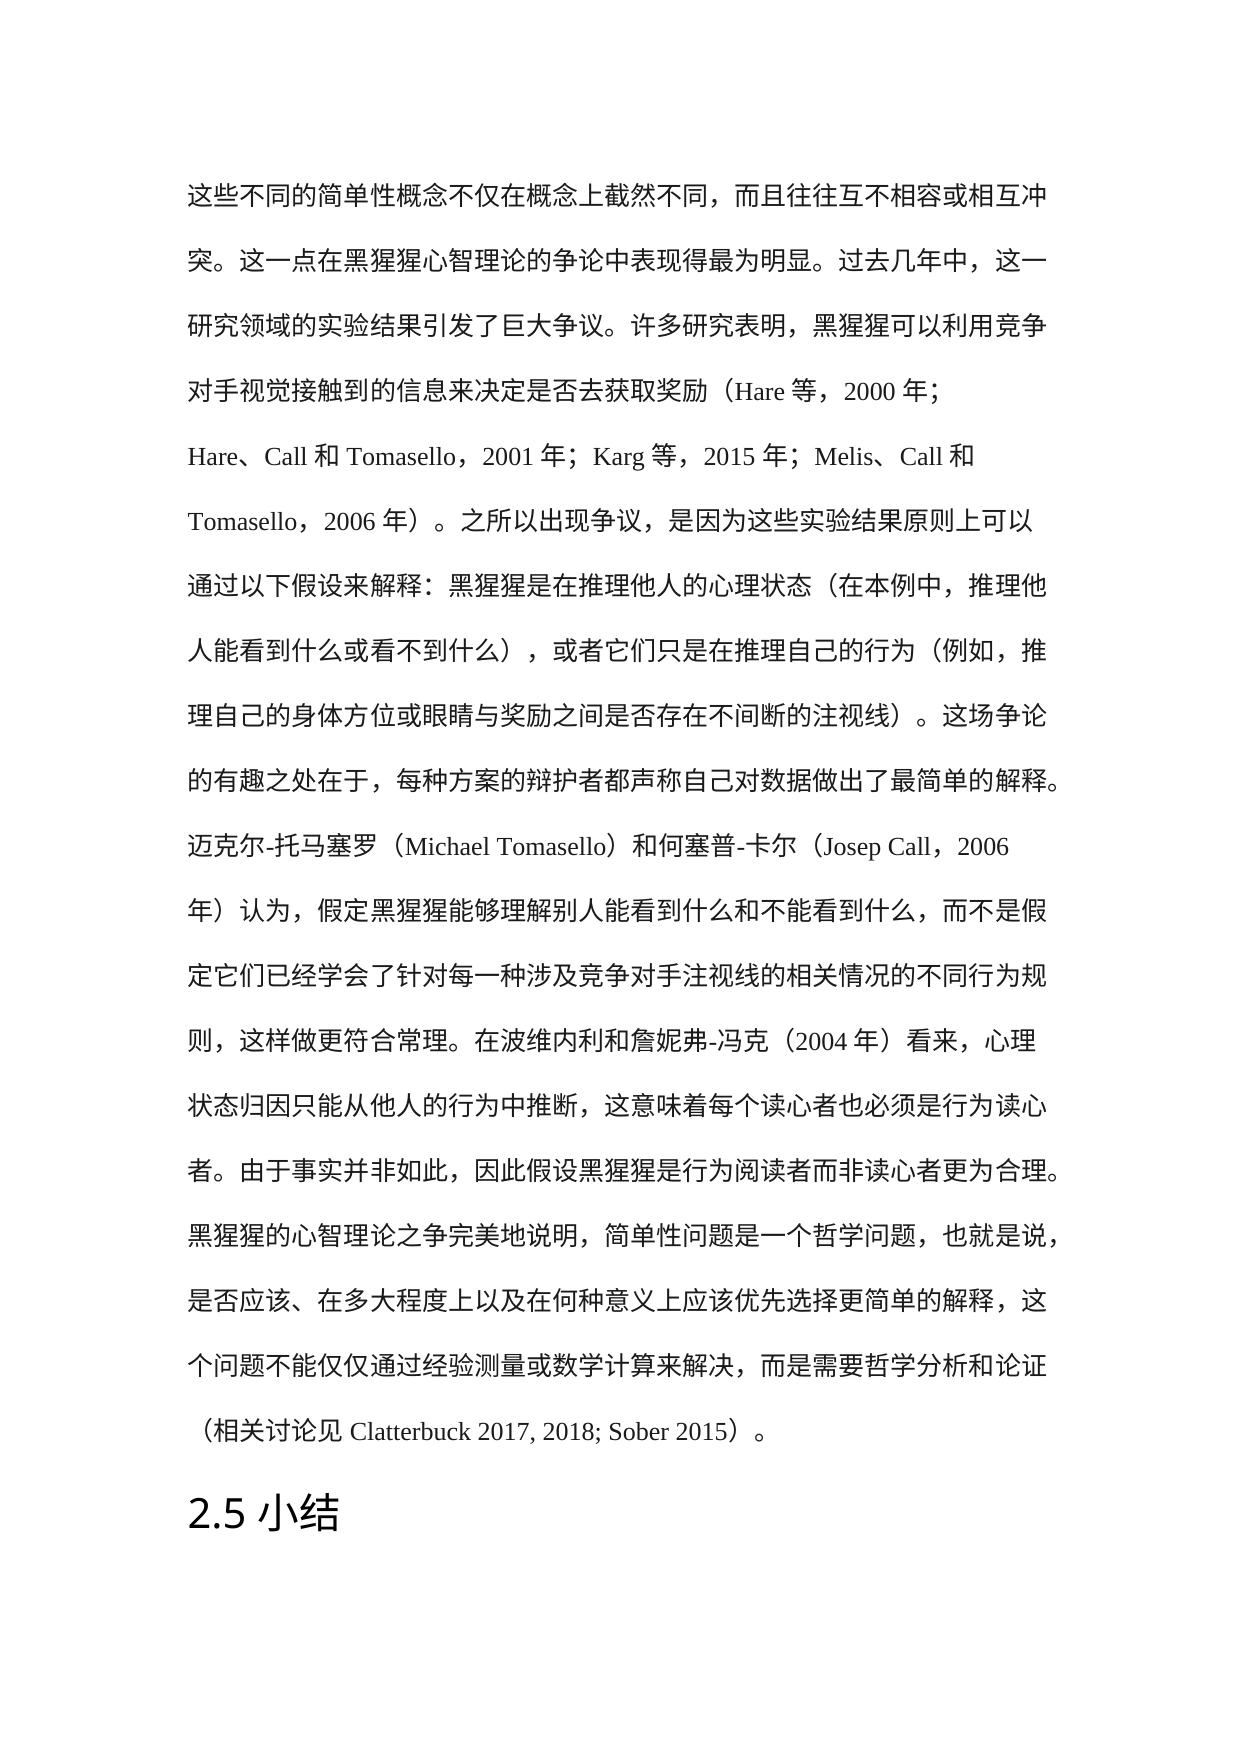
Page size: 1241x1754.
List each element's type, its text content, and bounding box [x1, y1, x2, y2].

text 这些不同的简单性概念不仅在概念上截然不同，而且往往互不相容或相互冲突。这一点在黑猩猩心智理论的争论中表现得最为明显。过去几年中，这一研究领域的实验结果引发了巨大争议。许多研究表明，黑猩猩可以利用竞争对手视觉接触到的信息来决定是否去获取奖励（Hare 等，2000 年；Hare、Call 和 Tomasello，2001 年；Karg 等，2015 年；Melis、Call 和 Tomasello，2006 年）。之所以出现争议，是因为这些实验结果原则上可以通过以下假设来解释：黑猩猩是在推理他人的心理状态（在本例中，推理他人能看到什么或看不到什么），或者它们只是在推理自己的行为（例如，推理自己的身体方位或眼睛与奖励之间是否存在不间断的注视线）。这场争论的有趣之处在于，每种方案的辩护者都声称自己对数据做出了最简单的解释。迈克尔-托马塞罗（Michael Tomasello）和何塞普-卡尔（Josep Call，2006 年）认为，假定黑猩猩能够理解别人能看到什么和不能看到什么，而不是假定它们已经学会了针对每一种涉及竞争对手注视线的相关情况的不同行为规则，这样做更符合常理。在波维内利和詹妮弗-冯克（2004 年）看来，心理状态归因只能从他人的行为中推断，这意味着每个读心者也必须是行为读心者。由于事实并非如此，因此假设黑猩猩是行为阅读者而非读心者更为合理。黑猩猩的心智理论之争完美地说明，简单性问题是一个哲学问题，也就是说，是否应该、在多大程度上以及在何种意义上应该优先选择更简单的解释，这个问题不能仅仅通过经验测量或数学计算来解决，而是需要哲学分析和论证（相关讨论见 Clatterbuck 2017, 2018; Sober 2015）。 [187, 162, 1053, 1462]
text 2.5 小结 [187, 1478, 1053, 1543]
